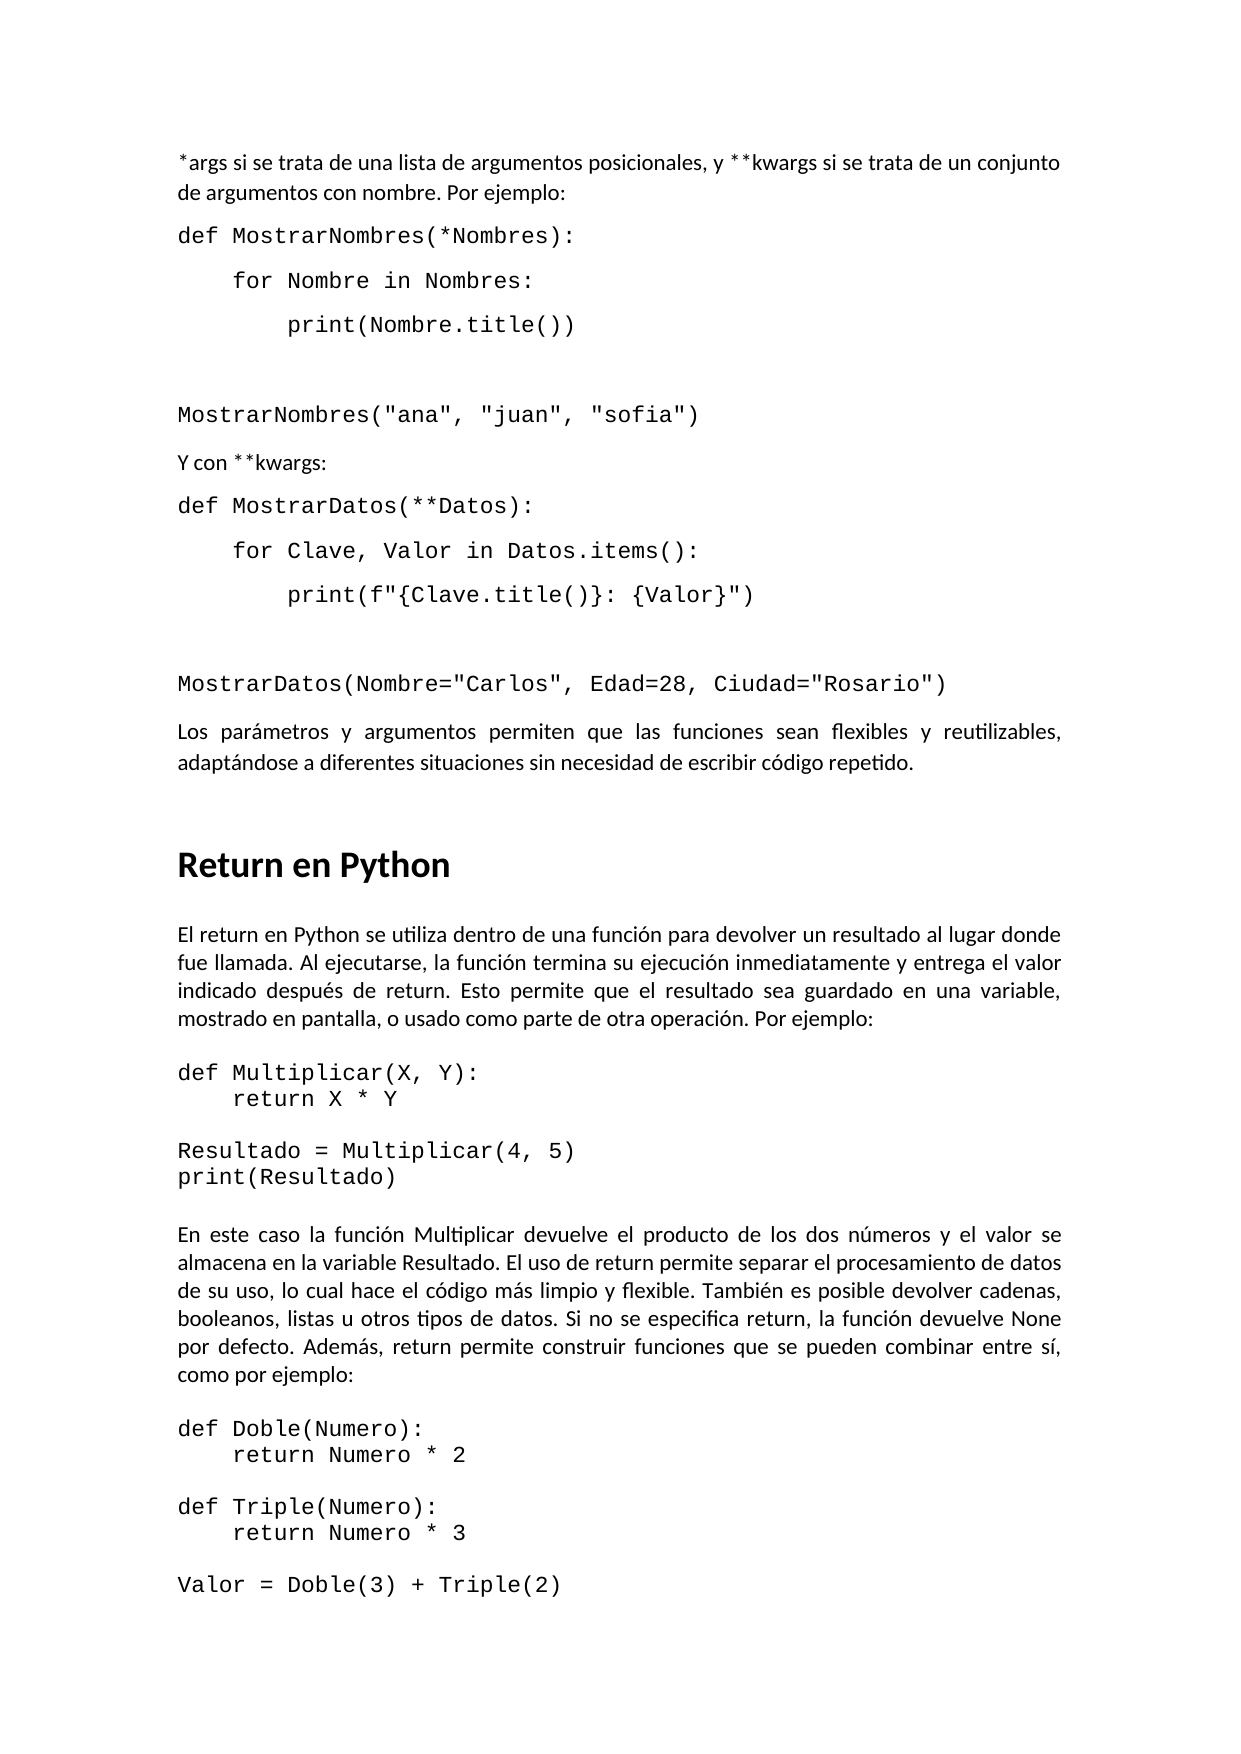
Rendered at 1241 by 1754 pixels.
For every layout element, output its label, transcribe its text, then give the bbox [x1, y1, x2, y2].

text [177, 148, 1063, 206]
text Resultado = Multiplicar(4, 5) [177, 1139, 1063, 1165]
text return Numero * 2 [177, 1443, 1063, 1469]
text def MostrarNombres(*Nombres): [177, 225, 1063, 251]
text print(Nombre.title()) [177, 314, 1063, 340]
text Los parámetros y argumentos permiten que las funciones sean flexibles y reutilizables, adaptándose a diferentes situaciones sin necesidad de escribir código repetido. [177, 717, 1063, 776]
text print(f"{Clave.title()}: {Valor}") [177, 584, 1063, 609]
text return X * Y [177, 1087, 1063, 1113]
text for Clave, Valor in Datos.items(): [177, 539, 1063, 565]
text Valor = Doble(3) + Triple(2) [177, 1573, 1063, 1599]
text En este caso la función Multiplicar devuelve el producto de los dos números y el valor se almacena en la variable Resultado. El uso de return permite separar el procesamiento de datos de su uso, lo cual hace el código más limpio y flexible. También es posible devolver cadenas, booleanos, listas u otros tipos de datos. Si no se especifica return, la función devuelve None por defecto. Además, return permite construir funciones que se pueden combinar entre sí, como por ejemplo: [177, 1220, 1063, 1388]
text for Nombre in Nombres: [177, 269, 1063, 295]
text def Doble(Numero): [177, 1417, 1063, 1443]
text return Numero * 3 [177, 1521, 1063, 1547]
text Y con **kwargs: [177, 448, 1063, 476]
text print(Resultado) [177, 1165, 1063, 1191]
text MostrarDatos(Nombre="Carlos", Edad=28, Ciudad="Rosario") [177, 673, 1063, 699]
text Return en Python [177, 841, 1063, 887]
text def Triple(Numero): [177, 1495, 1063, 1521]
text El return en Python se utiliza dentro de una función para devolver un resultado al lugar donde fue llamada. Al ejecutarse, la función termina su ejecución inmediatamente y entrega el valor indicado después de return. Esto permite que el resultado sea guardado en una variable, mostrado en pantalla, o usado como parte de otra operación. Por ejemplo: [177, 920, 1063, 1032]
text MostrarNombres("ana", "juan", "sofia") [177, 403, 1063, 429]
text def Multiplicar(X, Y): [177, 1061, 1063, 1087]
text def MostrarDatos(**Datos): [177, 494, 1063, 520]
